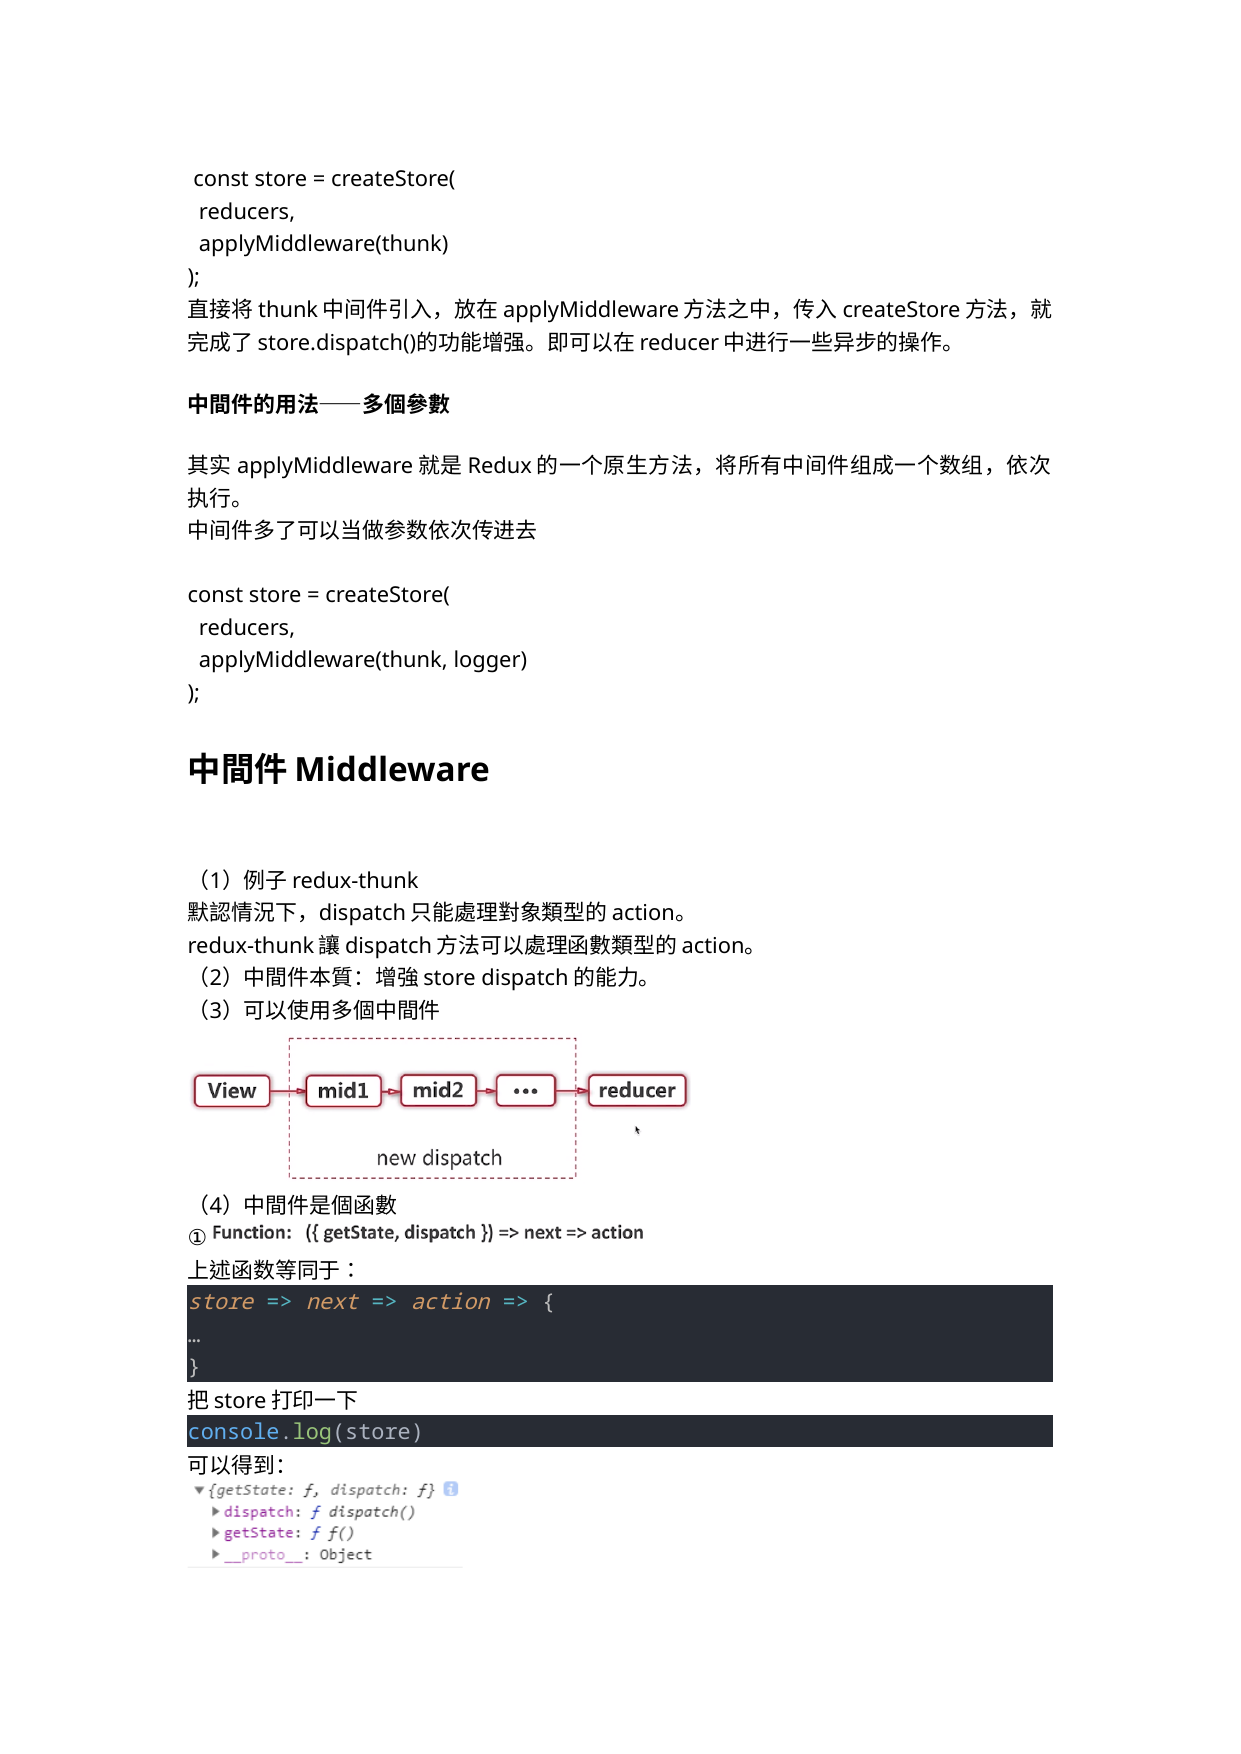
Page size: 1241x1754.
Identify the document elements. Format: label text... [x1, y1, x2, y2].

text … [187, 1317, 1053, 1350]
text （1）例子redux-thunk [187, 862, 1053, 895]
text applyMiddleware(thunk) [187, 227, 1053, 259]
text reducers, [187, 610, 1053, 643]
subtitle 中間件Middleware [187, 735, 1053, 800]
text redux-thunk讓dispatch方法可以處理函數類型的action。 [187, 927, 1053, 960]
text （3）可以使用多個中間件 [187, 992, 1053, 1025]
text ); [187, 259, 1053, 292]
text store => next => action => { [187, 1285, 1053, 1317]
text 其实applyMiddleware就是Redux的一个原生方法，将所有中间件组成一个数组，依次执行。 [187, 448, 1053, 513]
text const store = createStore( [187, 578, 1053, 610]
text 直接将thunk中间件引入，放在applyMiddleware方法之中，传入createStore方法，就完成了store.dispatch()的功能增强。即可以在reducer中进行一些异步的操作。 [187, 292, 1053, 357]
text reducers, [187, 194, 1053, 227]
picture [187, 1479, 463, 1568]
text const store = createStore( [187, 162, 1053, 194]
picture [207, 1220, 650, 1246]
subtitle 中間件的用法——多個參數 [187, 386, 1053, 419]
text （2）中間件本質：增強store dispatch的能力。 [187, 960, 1053, 992]
text 上述函数等同于： [187, 1252, 1053, 1285]
text 可以得到： [187, 1447, 1053, 1480]
text applyMiddleware(thunk, logger) [187, 643, 1053, 675]
text （4）中間件是個函數 [187, 1187, 1053, 1220]
picture [187, 1024, 691, 1186]
text 默認情況下，dispatch只能處理對象類型的action。 [187, 895, 1053, 927]
text 中间件多了可以当做参数依次传进去 [187, 513, 1053, 545]
text 把store打印一下 [187, 1382, 1053, 1415]
text ); [187, 675, 1053, 708]
text console.log(store) [187, 1415, 1053, 1447]
text } [187, 1350, 1053, 1382]
